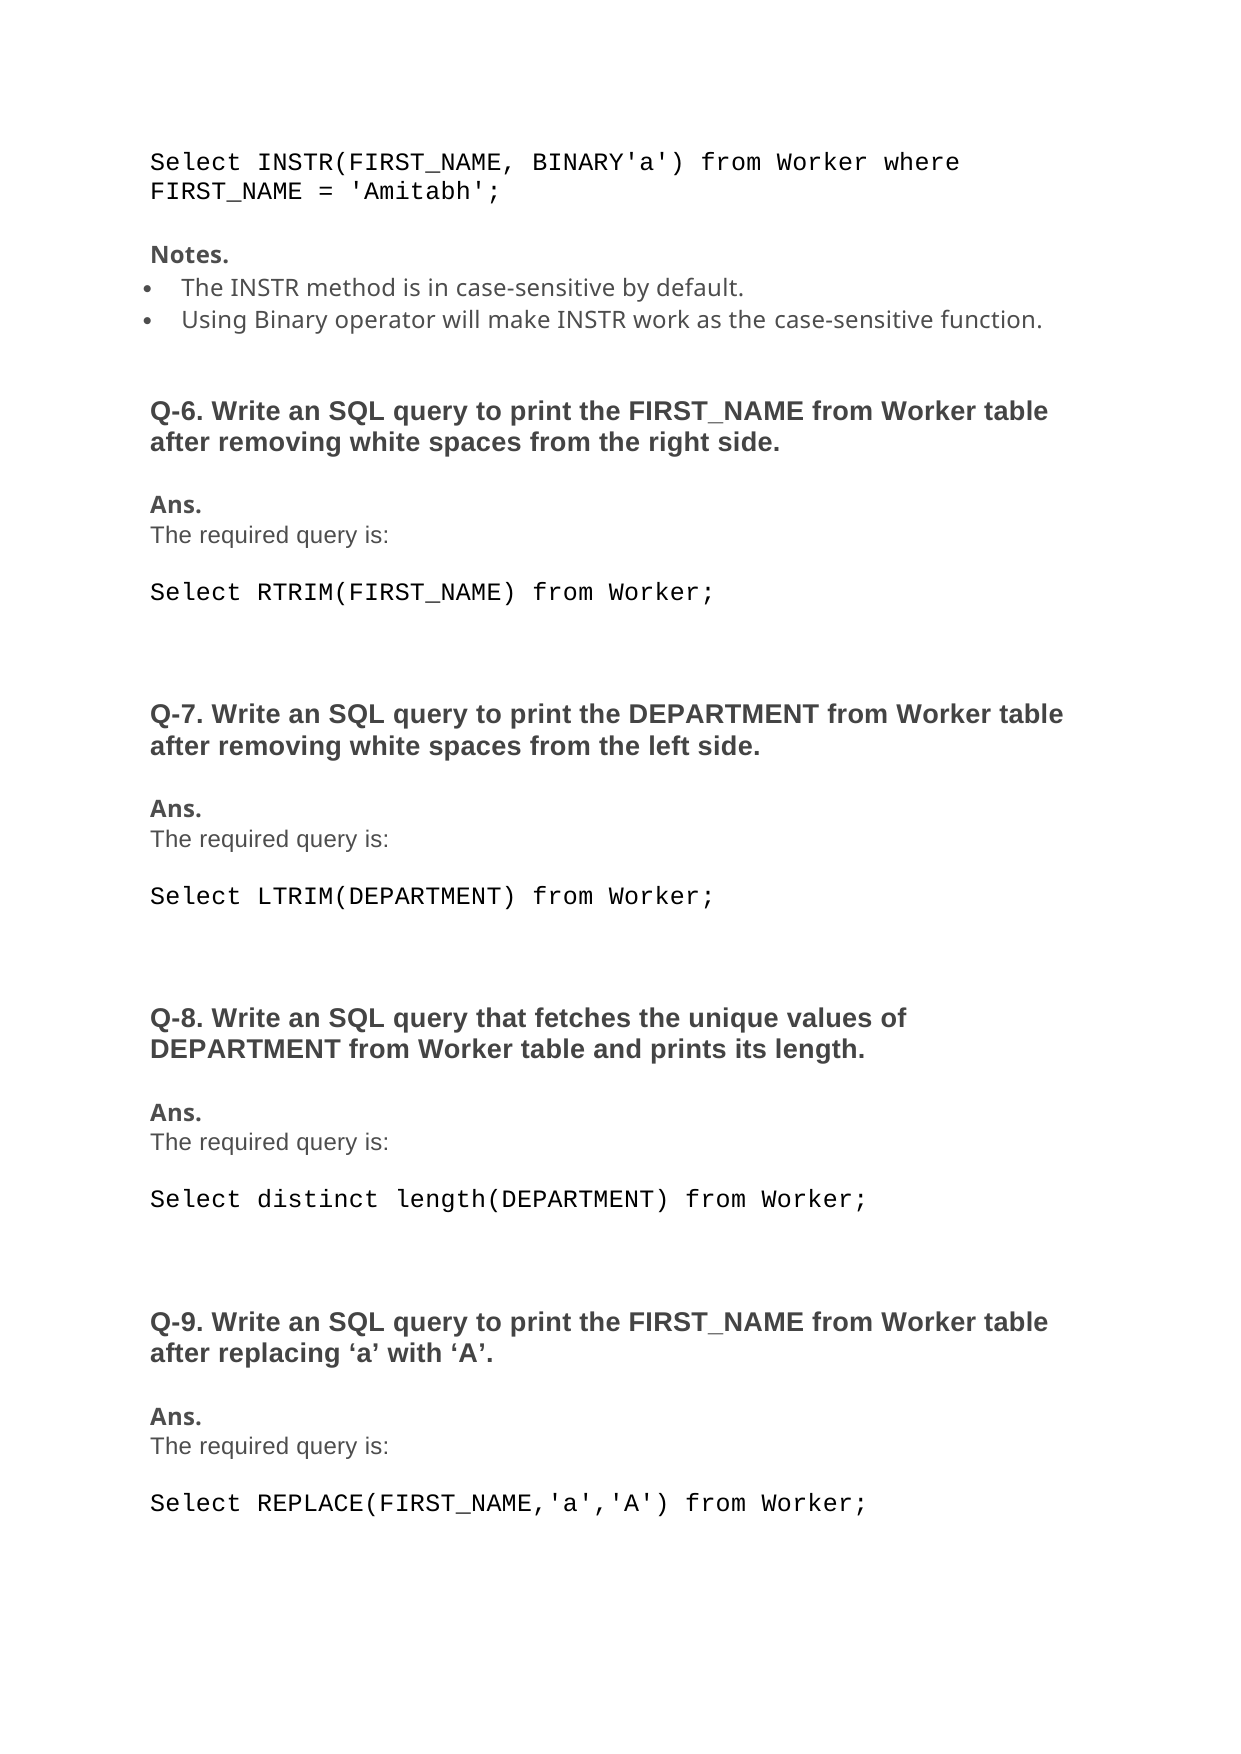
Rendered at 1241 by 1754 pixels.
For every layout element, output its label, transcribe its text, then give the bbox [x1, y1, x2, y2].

text Ans. [150, 1399, 1090, 1432]
text Select LTRIM(DEPARTMENT) from Worker; [150, 883, 1090, 912]
list Using Binary operator will make INSTR work as the case-sensitive function. [144, 303, 1090, 336]
text Ans. [150, 488, 1090, 521]
text Select REPLACE(FIRST_NAME,'a','A') from Worker; [150, 1491, 1090, 1519]
text The required query is: [150, 521, 1090, 548]
text Select distinct length(DEPARTMENT) from Worker; [150, 1187, 1090, 1215]
text Q-8. Write an SQL query that fetches the unique values of DEPARTMENT from Worker table and prints its length. [150, 1002, 1090, 1064]
text The required query is: [150, 1432, 1090, 1459]
text Ans. [150, 792, 1090, 824]
text Select RTRIM(FIRST_NAME) from Worker; [150, 580, 1090, 608]
text The required query is: [150, 1128, 1090, 1156]
text Ans. [150, 1096, 1090, 1128]
text Q-7. Write an SQL query to print the DEPARTMENT from Worker table after removing white spaces from the left side. [150, 698, 1090, 761]
text Notes. [150, 238, 1090, 271]
text Q-9. Write an SQL query to print the FIRST_NAME from Worker table after replacing ‘a’ with ‘A’. [150, 1306, 1090, 1368]
text Select INSTR(FIRST_NAME, BINARY'a') from Worker where FIRST_NAME = 'Amitabh'; [150, 150, 1090, 207]
list The INSTR method is in case-sensitive by default. [144, 271, 1090, 303]
text Q-6. Write an SQL query to print the FIRST_NAME from Worker table after removing white spaces from the right side. [150, 394, 1090, 457]
text The required query is: [150, 824, 1090, 852]
